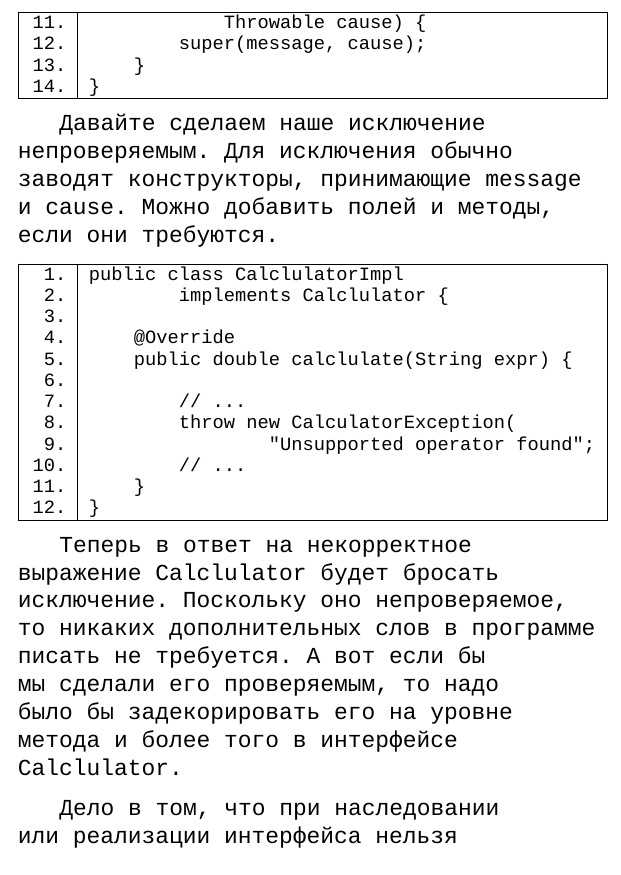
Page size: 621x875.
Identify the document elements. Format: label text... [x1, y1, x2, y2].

text Теперь в ответ на некорректное выражение Calclulator будет бросать исключение. Поскольку оно непроверяемое, то никаких дополнительных слов в программе писать не требуется. А вот если бы мы сделали его проверяемым, то надо было бы задекорировать его на уровне метода и более того в интерфейсе Calclulator. [18, 533, 608, 782]
text Давайте сделаем наше исключение непроверяемым. Для исключения обычно заводят конструкторы, принимающие message и cause. Можно добавить полей и методы, если они требуются. [18, 111, 608, 249]
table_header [78, 13, 607, 98]
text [18, 797, 608, 851]
table_header public class CalclulatorImpl implements Calclulator { @Override public double calclulate(String expr) { // ... throw new CalculatorException( "Unsupported operator found"; // ... } } [78, 265, 607, 519]
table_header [19, 13, 77, 98]
table_header 1. 2. 3. 4. 5. 6. 7. 8. 9. 10. 11. 12. [19, 265, 77, 519]
